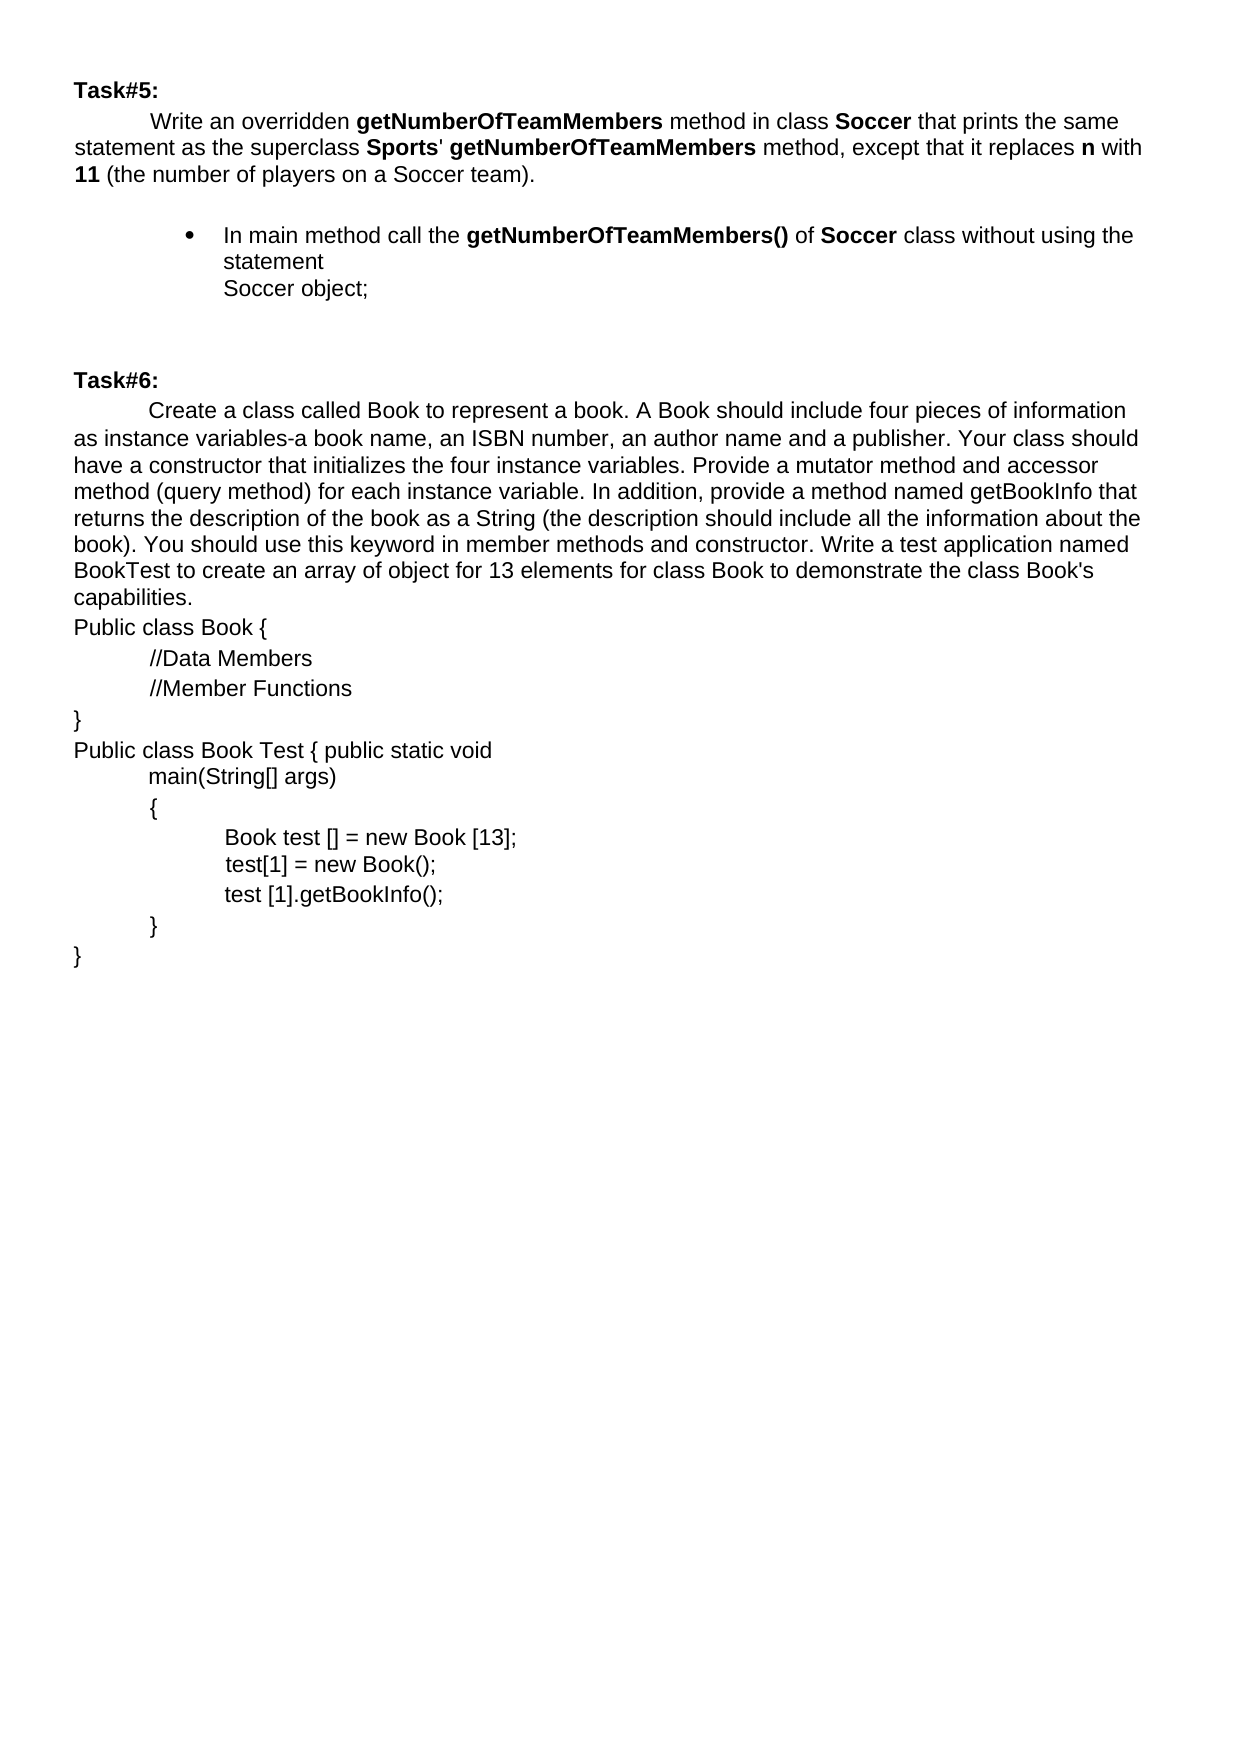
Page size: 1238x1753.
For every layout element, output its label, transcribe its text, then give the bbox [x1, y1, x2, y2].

list In main method call the getNumberOfTeamMembers() of Soccer class without using the statement [186, 222, 1156, 274]
text test [1].getBookInfo(); [224, 881, 1156, 908]
text } [149, 912, 1156, 938]
text //Member Functions [149, 675, 1156, 702]
text Create a class called Book to represent a book. A Book should include four pieces of information as instance variables-a book name, an ISBN number, an author name and a publisher. Your class should have a constructor that initializes the four instance variables. Provide a mutator method and accessor method (query method) for each instance variable. In addition, provide a method named getBookInfo that returns the description of the book as a String (the description should include all the information about the book). You should use this keyword in member methods and constructor. Write a test application named BookTest to create an array of object for 13 elements for class Book to demonstrate the class Book's capabilities. [73, 397, 1156, 610]
text Book test [] = new Book [13]; test[1] = new Book(); [224, 824, 578, 877]
text Public class Book Test { public static void main(String[] args) [73, 737, 518, 789]
text Write an overridden getNumberOfTeamMembers method in class Soccer that prints the same statement as the superclass Sports' getNumberOfTeamMembers method, except that it replaces n with 11 (the number of players on a Soccer team). [73, 108, 1156, 187]
text } [73, 942, 1156, 969]
text { [149, 794, 1156, 820]
list Soccer object; [223, 274, 1156, 301]
subtitle Task#5: [73, 77, 1158, 103]
subtitle Task#6: [73, 367, 1158, 393]
text //Data Members [149, 645, 1156, 671]
text } [73, 706, 1156, 732]
text Public class Book { [73, 614, 1156, 641]
